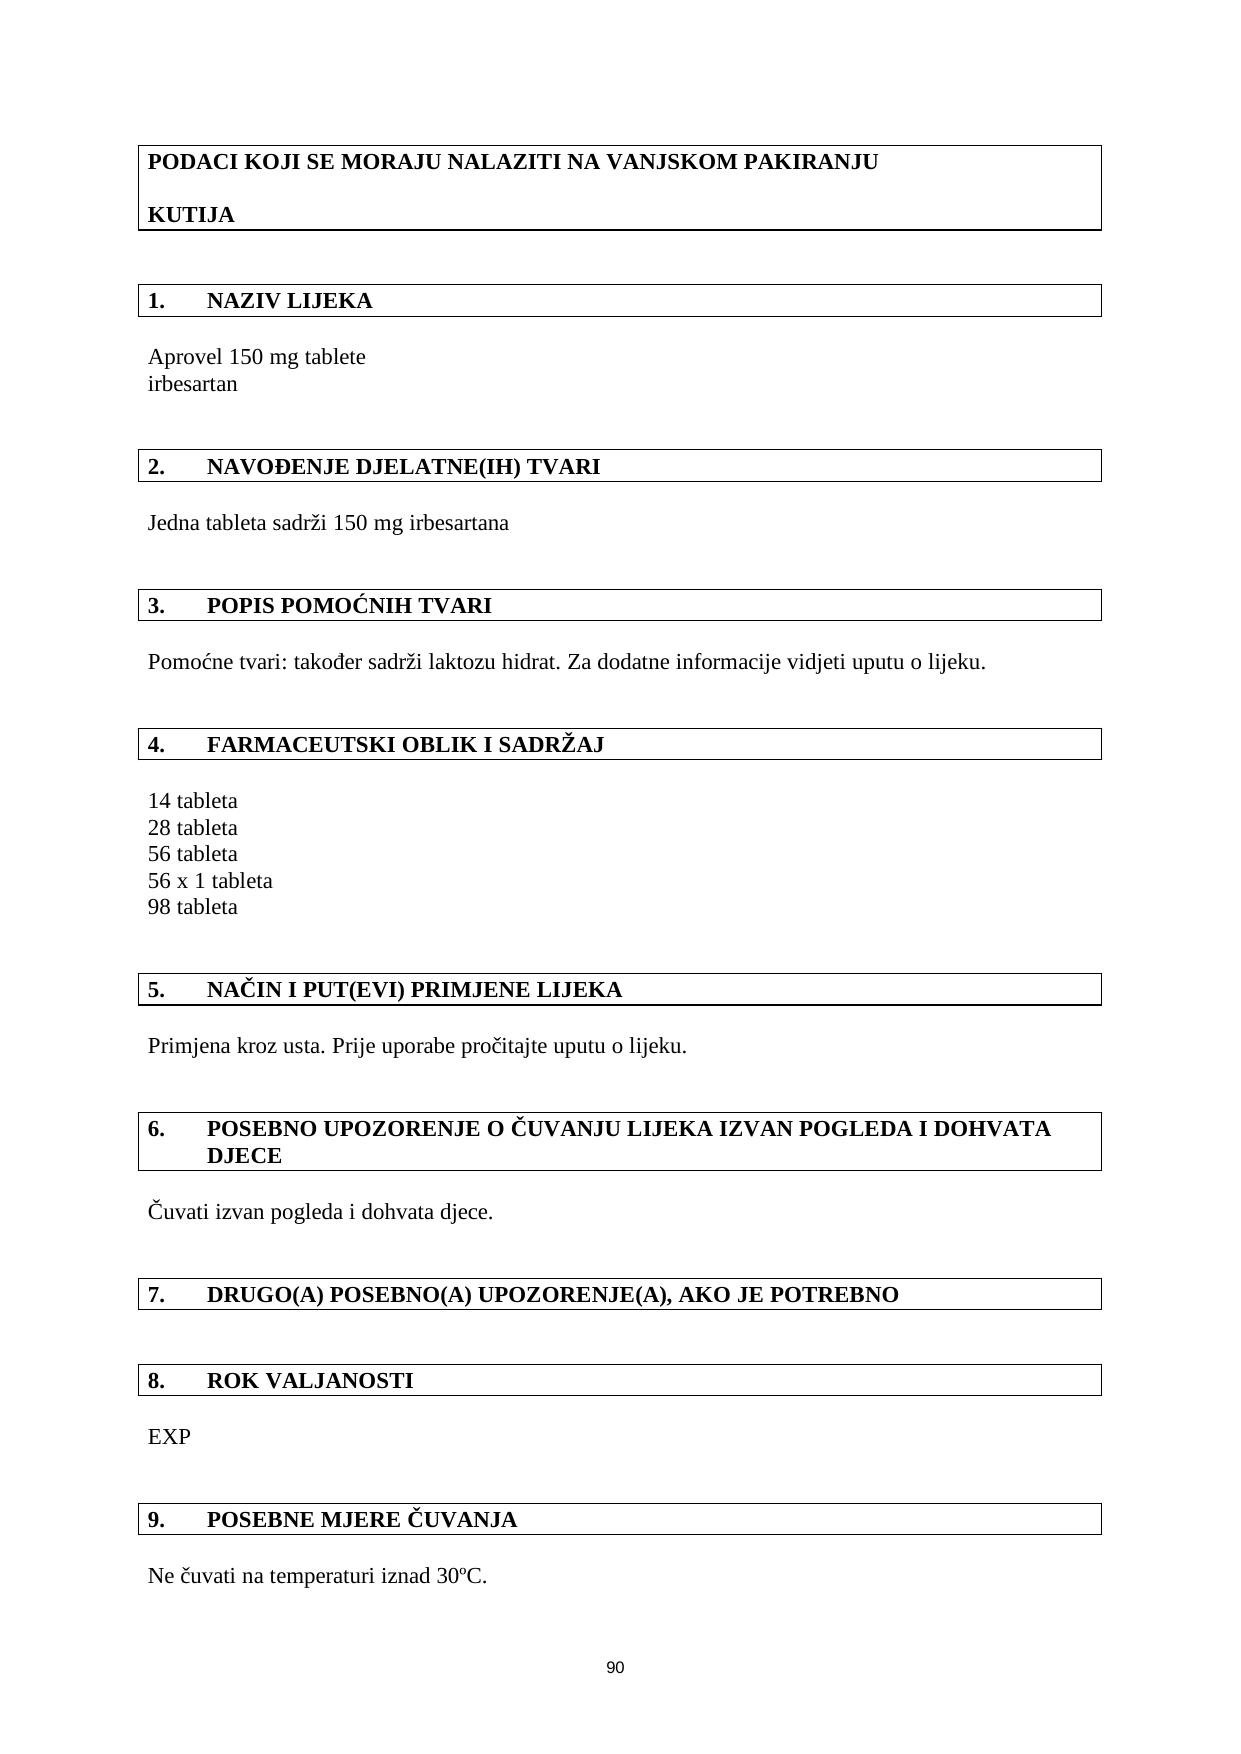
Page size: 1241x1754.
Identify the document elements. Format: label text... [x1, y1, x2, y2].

text 14 tableta [148, 787, 1092, 813]
text 8. ROK VALJANOSTI [139, 1365, 1101, 1395]
text 98 tableta [148, 893, 1092, 920]
text 3. POPIS POMOĆNIH TVARI [139, 590, 1101, 620]
text 9. POSEBNE MJERE ČUVANJA [139, 1504, 1101, 1534]
text KUTIJA [139, 198, 1101, 229]
text Jedna tableta sadrži 150 mg irbesartana [148, 509, 1092, 535]
text 6. POSEBNO UPOZORENJE O ČUVANJU LIJEKA IZVAN POGLEDA I DOHVATA DJECE [139, 1113, 1101, 1170]
text Primjena kroz usta. Prije uporabe pročitajte uputu o lijeku. [148, 1032, 1092, 1059]
text 56 x 1 tableta [148, 867, 1092, 893]
text EXP [148, 1423, 1092, 1449]
text Pomoćne tvari: također sadrži laktozu hidrat. Za dodatne informacije vidjeti uputu o lijeku. [148, 648, 1092, 674]
text 4. FARMACEUTSKI OBLIK I SADRŽAJ [139, 729, 1101, 759]
text 28 tableta [148, 813, 1092, 840]
text 56 tableta [148, 840, 1092, 867]
text 2. NAVOĐENJE DJELATNE(IH) TVARI [139, 450, 1101, 481]
text 7. DRUGO(A) POSEBNO(A) UPOZORENJE(A), AKO JE POTREBNO [139, 1279, 1101, 1309]
text PODACI KOJI SE MORAJU NALAZITI NA VANJSKOM PAKIRANJU [139, 146, 1101, 174]
text 5. NAČIN I PUT(EVI) PRIMJENE LIJEKA [139, 974, 1101, 1004]
text Čuvati izvan pogleda i dohvata djece. [148, 1198, 1092, 1224]
text irbesartan [148, 370, 1092, 396]
text Aprovel 150 mg tablete [148, 343, 1092, 370]
text Ne čuvati na temperaturi iznad 30ºC. [148, 1562, 1092, 1588]
text 1. NAZIV LIJEKA [139, 285, 1101, 316]
